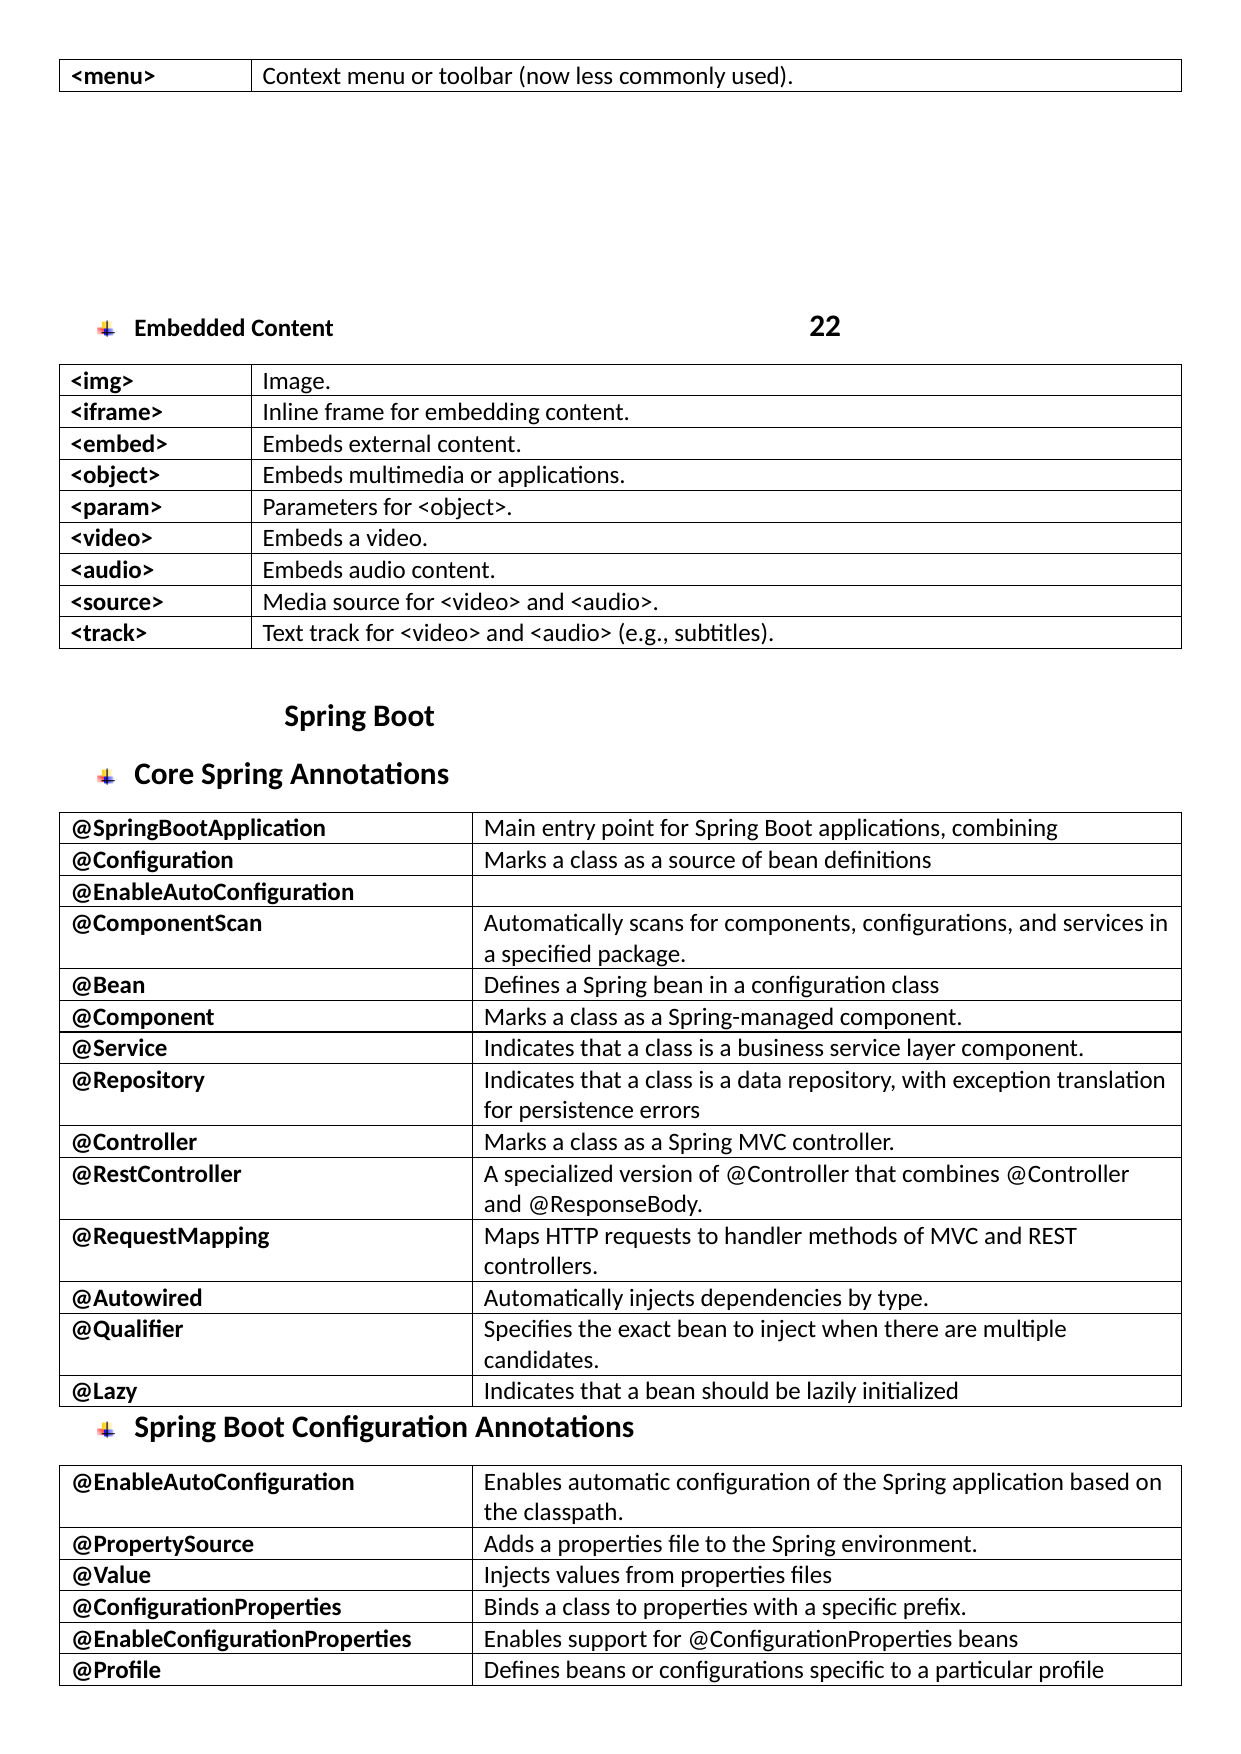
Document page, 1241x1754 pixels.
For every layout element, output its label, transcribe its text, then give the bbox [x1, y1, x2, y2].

table_cell @Profile [60, 1654, 472, 1685]
table_cell @Qualifier [60, 1314, 472, 1374]
table_cell Maps HTTP requests to handler methods of MVC and REST controllers. [473, 1220, 1181, 1281]
table_cell Automatically scans for components, configurations, and services in a specified package. [473, 907, 1181, 968]
table_cell @Bean [60, 969, 472, 1000]
table_cell Context menu or toolbar (now less commonly used). [252, 60, 1181, 91]
table_header Image. [252, 365, 1181, 395]
table_cell A specialized version of @Controller that combines @Controller and @ResponseBody. [473, 1158, 1181, 1219]
table_cell Media source for <video> and <audio>. [252, 586, 1181, 616]
table_cell @Configuration [60, 844, 472, 875]
table_cell Indicates that a bean should be lazily initialized [473, 1376, 1181, 1406]
table_cell @Service [60, 1033, 472, 1063]
table_cell Parameters for <object>. [252, 491, 1181, 522]
table_cell @Autowired [60, 1282, 472, 1312]
table_cell Defines a Spring bean in a configuration class [473, 969, 1181, 1000]
table_header @SpringBootApplication [60, 813, 472, 843]
table_cell <audio> [60, 554, 251, 585]
table_header Main entry point for Spring Boot applications, combining [473, 813, 1181, 843]
list Core Spring Annotations [97, 754, 1090, 792]
table_cell Marks a class as a Spring-managed component. [473, 1001, 1181, 1031]
table_cell Automatically injects dependencies by type. [473, 1282, 1181, 1312]
table_cell Adds a properties file to the Spring environment. [473, 1528, 1181, 1558]
table_cell <track> [60, 617, 251, 648]
table_cell <param> [60, 491, 251, 522]
table_cell <video> [60, 523, 251, 553]
table_cell Specifies the exact bean to inject when there are multiple candidates. [473, 1314, 1181, 1374]
table_header <img> [60, 365, 251, 395]
table_header Enables automatic configuration of the Spring application based on the classpath. [473, 1466, 1181, 1527]
table_cell Enables support for @ConfigurationProperties beans [473, 1623, 1181, 1653]
picture [97, 767, 115, 785]
table_header @EnableAutoConfiguration [60, 1466, 472, 1527]
text Spring Boot [59, 696, 1090, 734]
table_cell @Component [60, 1001, 472, 1031]
table_cell <source> [60, 586, 251, 616]
table_cell @ConfigurationProperties [60, 1591, 472, 1622]
picture [97, 319, 115, 337]
table_cell @Lazy [60, 1376, 472, 1406]
table_cell <menu> [60, 60, 251, 91]
table_cell @RestController [60, 1158, 472, 1219]
table_cell [473, 876, 1181, 906]
table_cell @RequestMapping [60, 1220, 472, 1281]
table_cell Marks a class as a source of bean definitions [473, 844, 1181, 875]
list Embedded Content 22 [97, 306, 1090, 344]
picture [97, 1420, 115, 1438]
table_cell Embeds audio content. [252, 554, 1181, 585]
table_cell Inline frame for embedding content. [252, 396, 1181, 427]
table_cell @PropertySource [60, 1528, 472, 1558]
table_cell <object> [60, 460, 251, 490]
table_cell Embeds a video. [252, 523, 1181, 553]
list Spring Boot Configuration Annotations [97, 1407, 1090, 1445]
table_cell <iframe> [60, 396, 251, 427]
table_cell Injects values from properties files [473, 1560, 1181, 1590]
table_cell Marks a class as a Spring MVC controller. [473, 1126, 1181, 1157]
table_cell @EnableAutoConfiguration [60, 876, 472, 906]
table_cell @ComponentScan [60, 907, 472, 968]
table_cell @Controller [60, 1126, 472, 1157]
table_cell Text track for <video> and <audio> (e.g., subtitles). [252, 617, 1181, 648]
table_cell Embeds external content. [252, 428, 1181, 458]
table_cell Binds a class to properties with a specific prefix. [473, 1591, 1181, 1622]
table_cell Embeds multimedia or applications. [252, 460, 1181, 490]
table_cell Indicates that a class is a data repository, with exception translation for persistence errors [473, 1064, 1181, 1125]
table_cell @EnableConfigurationProperties [60, 1623, 472, 1653]
table_cell Defines beans or configurations specific to a particular profile [473, 1654, 1181, 1685]
table_cell Indicates that a class is a business service layer component. [473, 1033, 1181, 1063]
table_cell @Repository [60, 1064, 472, 1125]
table_cell <embed> [60, 428, 251, 458]
table_cell @Value [60, 1560, 472, 1590]
